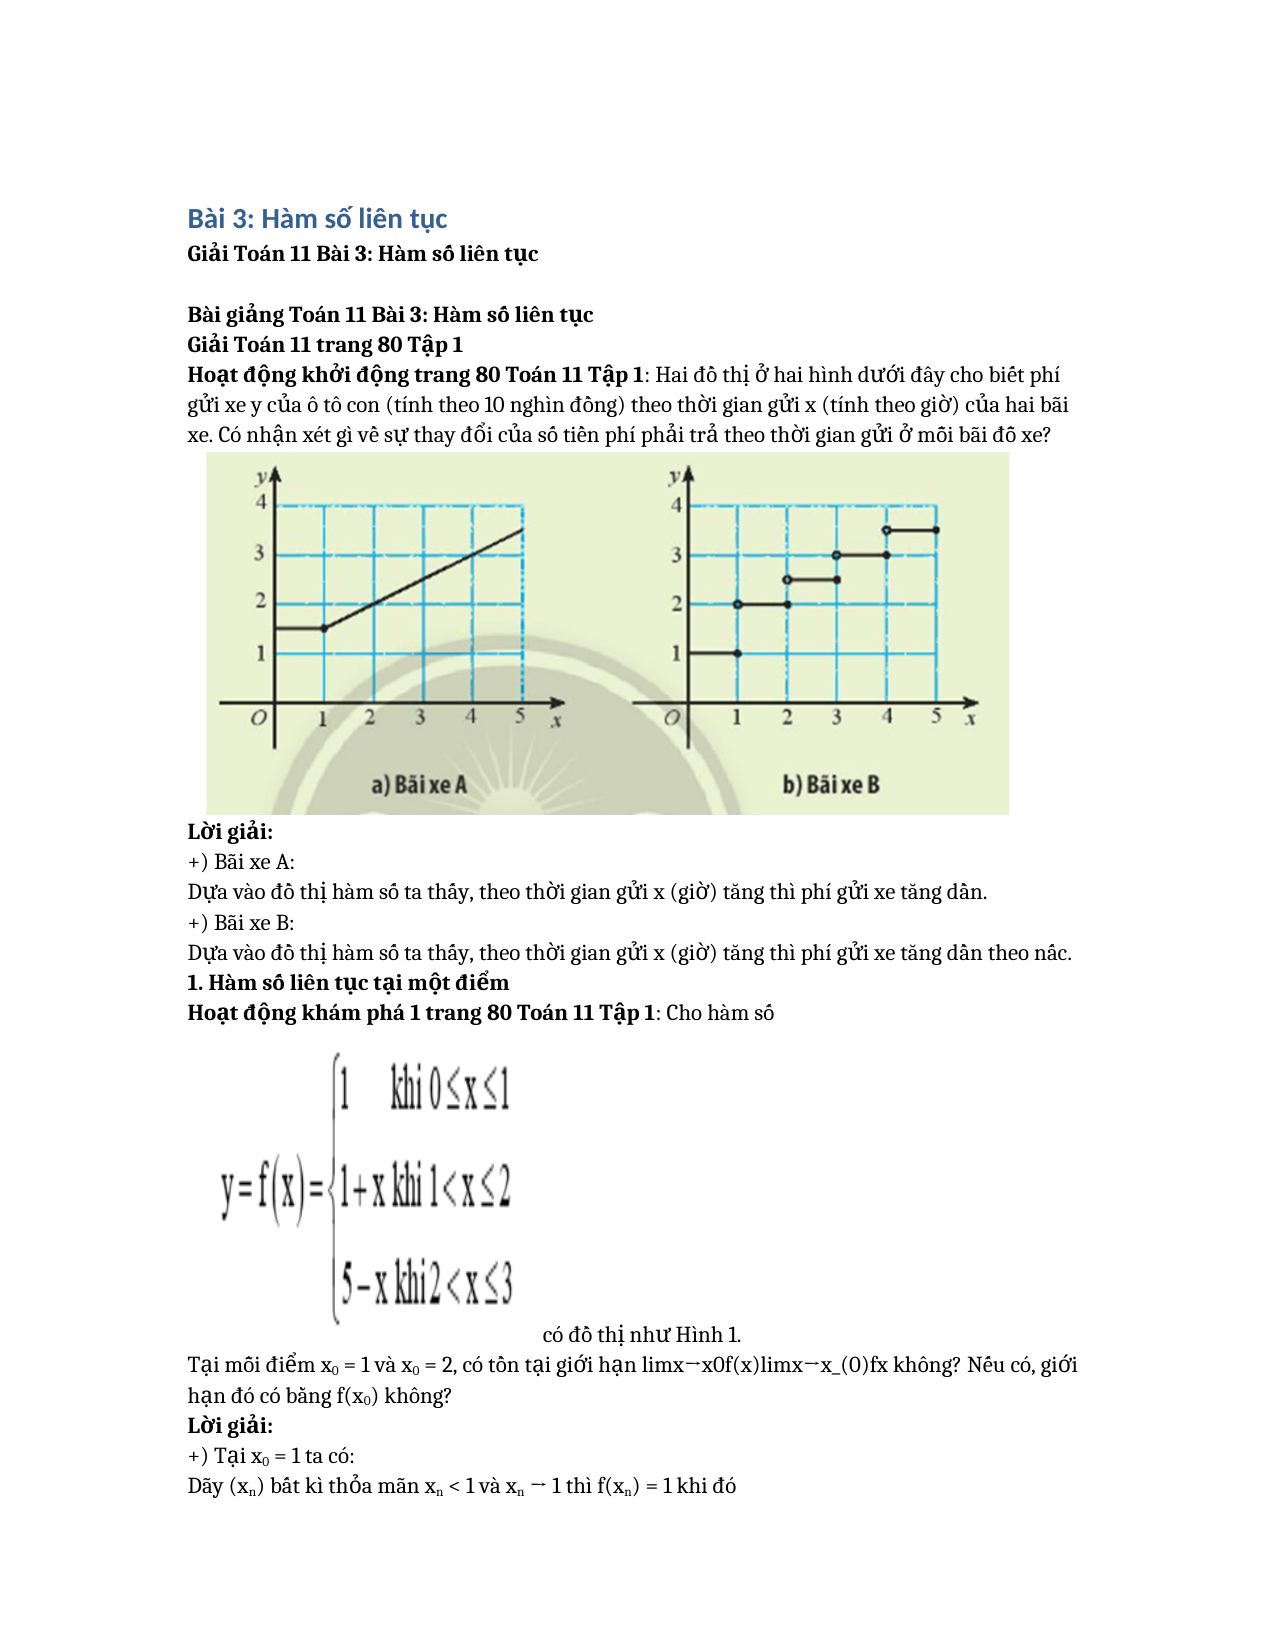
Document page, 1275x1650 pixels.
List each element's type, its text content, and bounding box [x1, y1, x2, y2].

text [187, 241, 1087, 1499]
picture [206, 1030, 519, 1343]
picture [206, 452, 1010, 815]
subtitle Bài 3: Hàm số liên tục [187, 200, 1087, 236]
